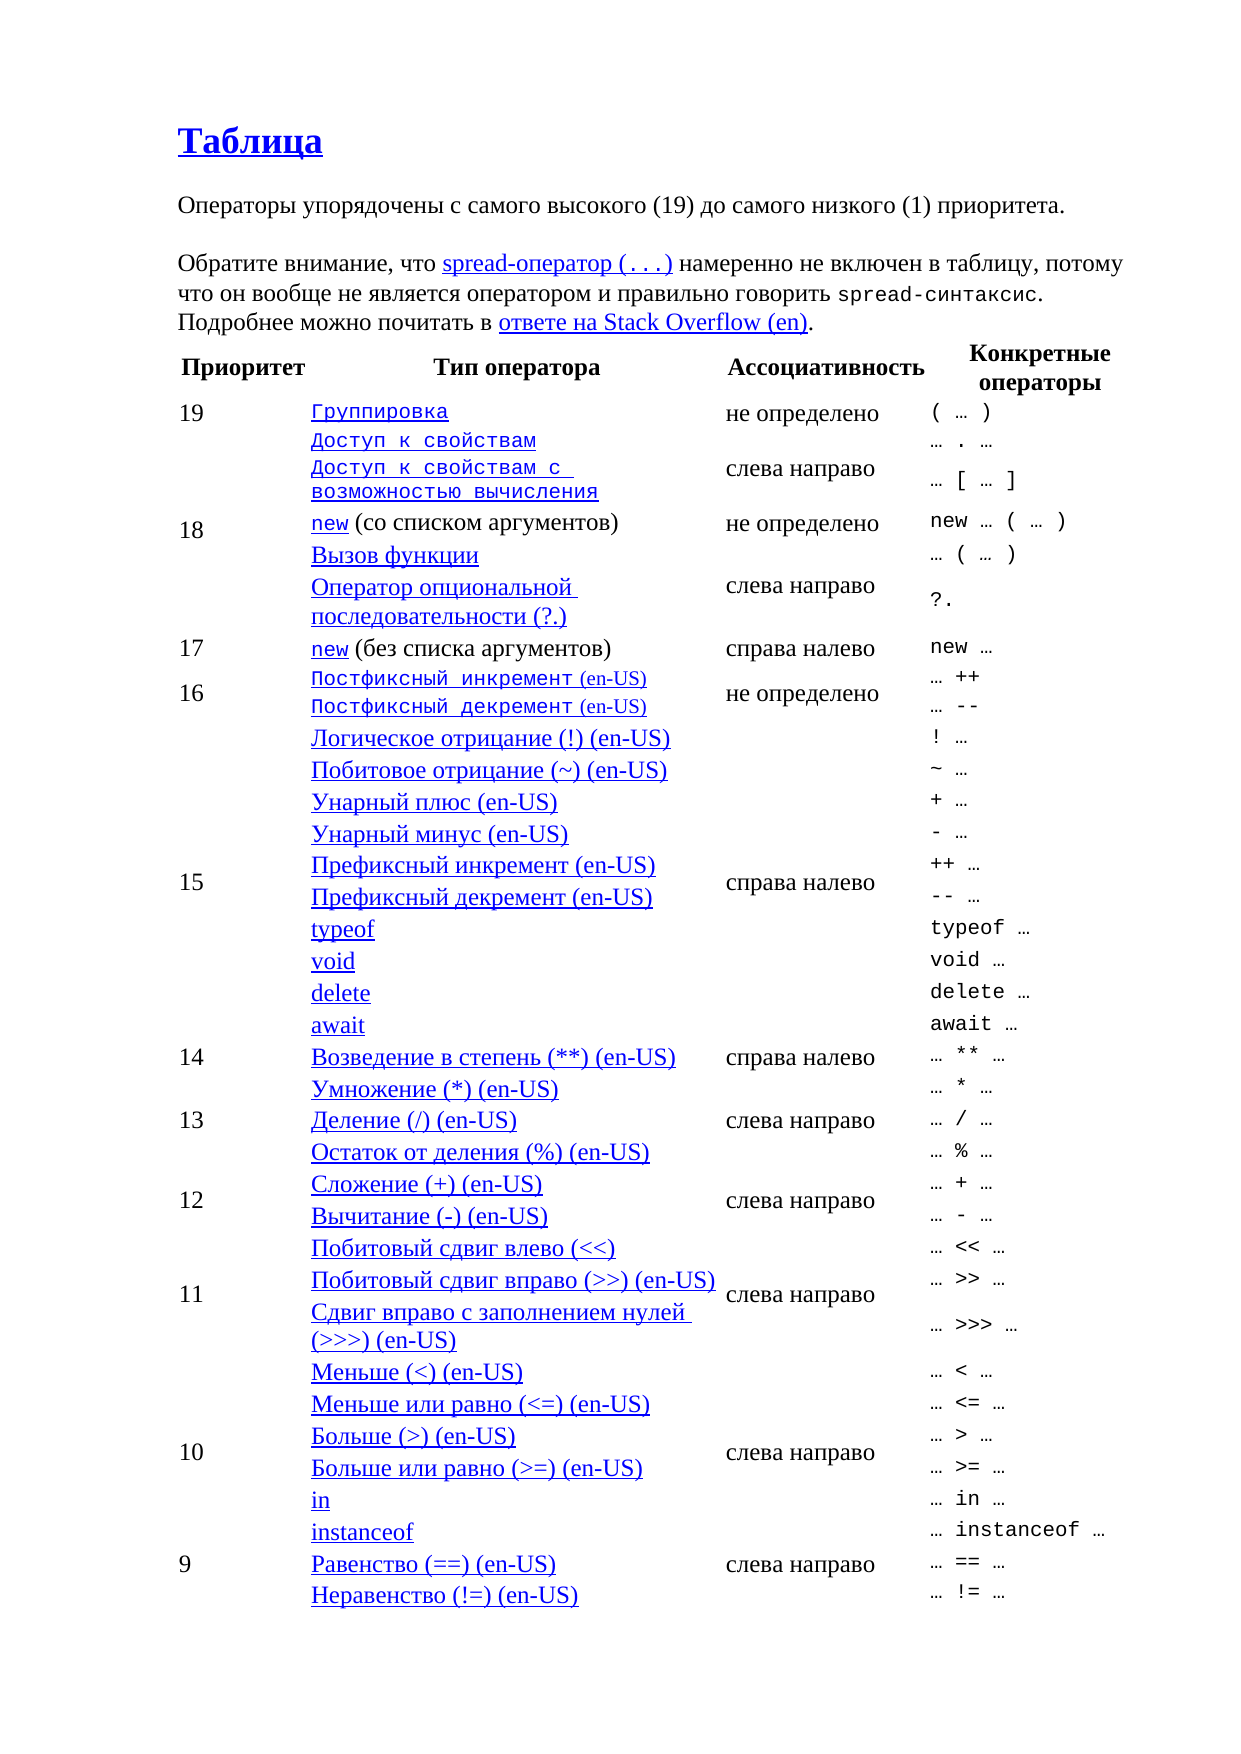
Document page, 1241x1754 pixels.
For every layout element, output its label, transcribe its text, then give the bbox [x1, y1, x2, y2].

table_cell void [309, 945, 724, 977]
table_cell … ** … [928, 1040, 1152, 1072]
table_cell … -- [928, 693, 1152, 722]
table_cell Оператор опциональной последовательности (?.) [309, 571, 724, 631]
text Таблица [177, 118, 1152, 161]
table_cell 11 [177, 1232, 309, 1356]
table_cell - … [928, 817, 1152, 849]
table_cell … == … [928, 1547, 1152, 1579]
table_header Конкретные операторы [928, 336, 1152, 397]
table_cell не определено [724, 506, 928, 539]
table_cell Унарный минус (en-US) [309, 817, 724, 849]
table_cell слева направо [724, 1168, 928, 1232]
table_cell 16 [177, 664, 309, 722]
table_cell … [ … ] [928, 456, 1152, 506]
table_cell 15 [177, 722, 309, 1040]
table_cell delete [309, 977, 724, 1008]
table_cell Доступ к свойствам [309, 429, 724, 456]
table_cell не определено [724, 397, 928, 429]
table_cell ~ … [928, 754, 1152, 785]
table_cell 18 [177, 429, 309, 631]
table_cell delete … [928, 977, 1152, 1008]
table_cell 13 [177, 1072, 309, 1168]
table_cell Постфиксный инкремент (en-US) [309, 664, 724, 693]
table_cell Больше или равно (>=) (en-US) [309, 1452, 724, 1483]
table_cell new (без списка аргументов) [309, 631, 724, 664]
table_cell typeof … [928, 913, 1152, 945]
table_cell Равенство (==) (en-US) [309, 1547, 724, 1579]
table_cell 9 [177, 1547, 309, 1611]
table_cell new … ( … ) [928, 506, 1152, 539]
table_cell слева направо [724, 1547, 928, 1611]
table_cell … - … [928, 1200, 1152, 1232]
text Операторы упорядочены с самого высокого (19) до самого низкого (1) приоритета. [177, 190, 1152, 219]
table_cell … != … [928, 1579, 1152, 1611]
table_cell Больше (>) (en-US) [309, 1420, 724, 1452]
table_cell Группировка [309, 397, 724, 429]
table_cell … . … [928, 429, 1152, 456]
table_cell … >= … [928, 1452, 1152, 1483]
table_cell Меньше или равно (<=) (en-US) [309, 1388, 724, 1420]
table_cell typeof [309, 913, 724, 945]
table_cell … > … [928, 1420, 1152, 1452]
table_header Тип оператора [309, 336, 724, 397]
table_cell … % … [928, 1136, 1152, 1168]
table_cell справа налево [724, 1040, 928, 1072]
table_cell await [309, 1009, 724, 1040]
table_cell Неравенство (!=) (en-US) [309, 1579, 724, 1611]
table_cell 10 [177, 1356, 309, 1547]
table_cell in [309, 1484, 724, 1515]
table_cell new (со списком аргументов) [309, 506, 724, 539]
table_cell Унарный плюс (en-US) [309, 785, 724, 817]
table_cell справа налево [724, 722, 928, 1040]
table_cell слева направо [724, 1232, 928, 1356]
table_cell void … [928, 945, 1152, 977]
table_cell Сдвиг вправо с заполнением нулей (>>>) (en-US) [309, 1295, 724, 1356]
table_cell Побитовый сдвиг вправо (>>) (en-US) [309, 1264, 724, 1295]
table_cell … >>> … [928, 1295, 1152, 1356]
table_cell … / … [928, 1104, 1152, 1136]
table_cell 12 [177, 1168, 309, 1232]
table_cell … ++ [928, 664, 1152, 693]
table_cell … + … [928, 1168, 1152, 1200]
table_cell ?. [928, 571, 1152, 631]
table_cell Доступ к свойствам с возможностью вычисления [309, 456, 724, 506]
table_cell слева направо [724, 1356, 928, 1547]
table_cell … instanceof … [928, 1515, 1152, 1547]
table_cell Побитовое отрицание (~) (en-US) [309, 754, 724, 785]
table_cell … * … [928, 1072, 1152, 1104]
table_cell ++ … [928, 849, 1152, 881]
table_cell Деление (/) (en-US) [309, 1104, 724, 1136]
table_cell ( … ) [928, 397, 1152, 429]
table_cell Префиксный декремент (en-US) [309, 881, 724, 913]
table_cell Постфиксный декремент (en-US) [309, 693, 724, 722]
table_header Ассоциативность [724, 336, 928, 397]
table_cell слева направо [724, 1072, 928, 1168]
table_cell ! … [928, 722, 1152, 753]
table_cell Сложение (+) (en-US) [309, 1168, 724, 1200]
table_cell 19 [177, 397, 309, 429]
table_cell 14 [177, 1040, 309, 1072]
table_cell слева направо [724, 429, 928, 506]
table_cell Вычитание (-) (en-US) [309, 1200, 724, 1232]
table_cell Префиксный инкремент (en-US) [309, 849, 724, 881]
table_cell Вызов функции [309, 539, 724, 571]
table_cell + … [928, 785, 1152, 817]
table_cell … < … [928, 1356, 1152, 1388]
table_cell слева направо [724, 539, 928, 631]
table_cell 17 [177, 631, 309, 664]
table_cell new … [928, 631, 1152, 664]
table_cell instanceof [309, 1515, 724, 1547]
table_cell … in … [928, 1484, 1152, 1515]
table_cell … <= … [928, 1388, 1152, 1420]
table_cell справа налево [724, 631, 928, 664]
table_cell … << … [928, 1232, 1152, 1263]
table_cell -- … [928, 881, 1152, 913]
table_cell … >> … [928, 1264, 1152, 1295]
table_cell await … [928, 1009, 1152, 1040]
table_cell Логическое отрицание (!) (en-US) [309, 722, 724, 753]
table_cell Умножение (*) (en-US) [309, 1072, 724, 1104]
table_cell Побитовый сдвиг влево (<<) [309, 1232, 724, 1263]
table_cell Остаток от деления (%) (en-US) [309, 1136, 724, 1168]
table_cell не определено [724, 664, 928, 722]
table_cell Возведение в степень (**) (en-US) [309, 1040, 724, 1072]
table_cell Меньше (<) (en-US) [309, 1356, 724, 1388]
text Обратите внимание, что spread-оператор (...) намеренно не включен в таблицу, потому что он вообще не является оператором и правильно говорить spread-синтаксис. Подробнее можно почитать в ответе на Stack Overflow (en). [177, 248, 1152, 336]
table_header Приоритет [177, 336, 309, 397]
table_cell … ( … ) [928, 539, 1152, 571]
